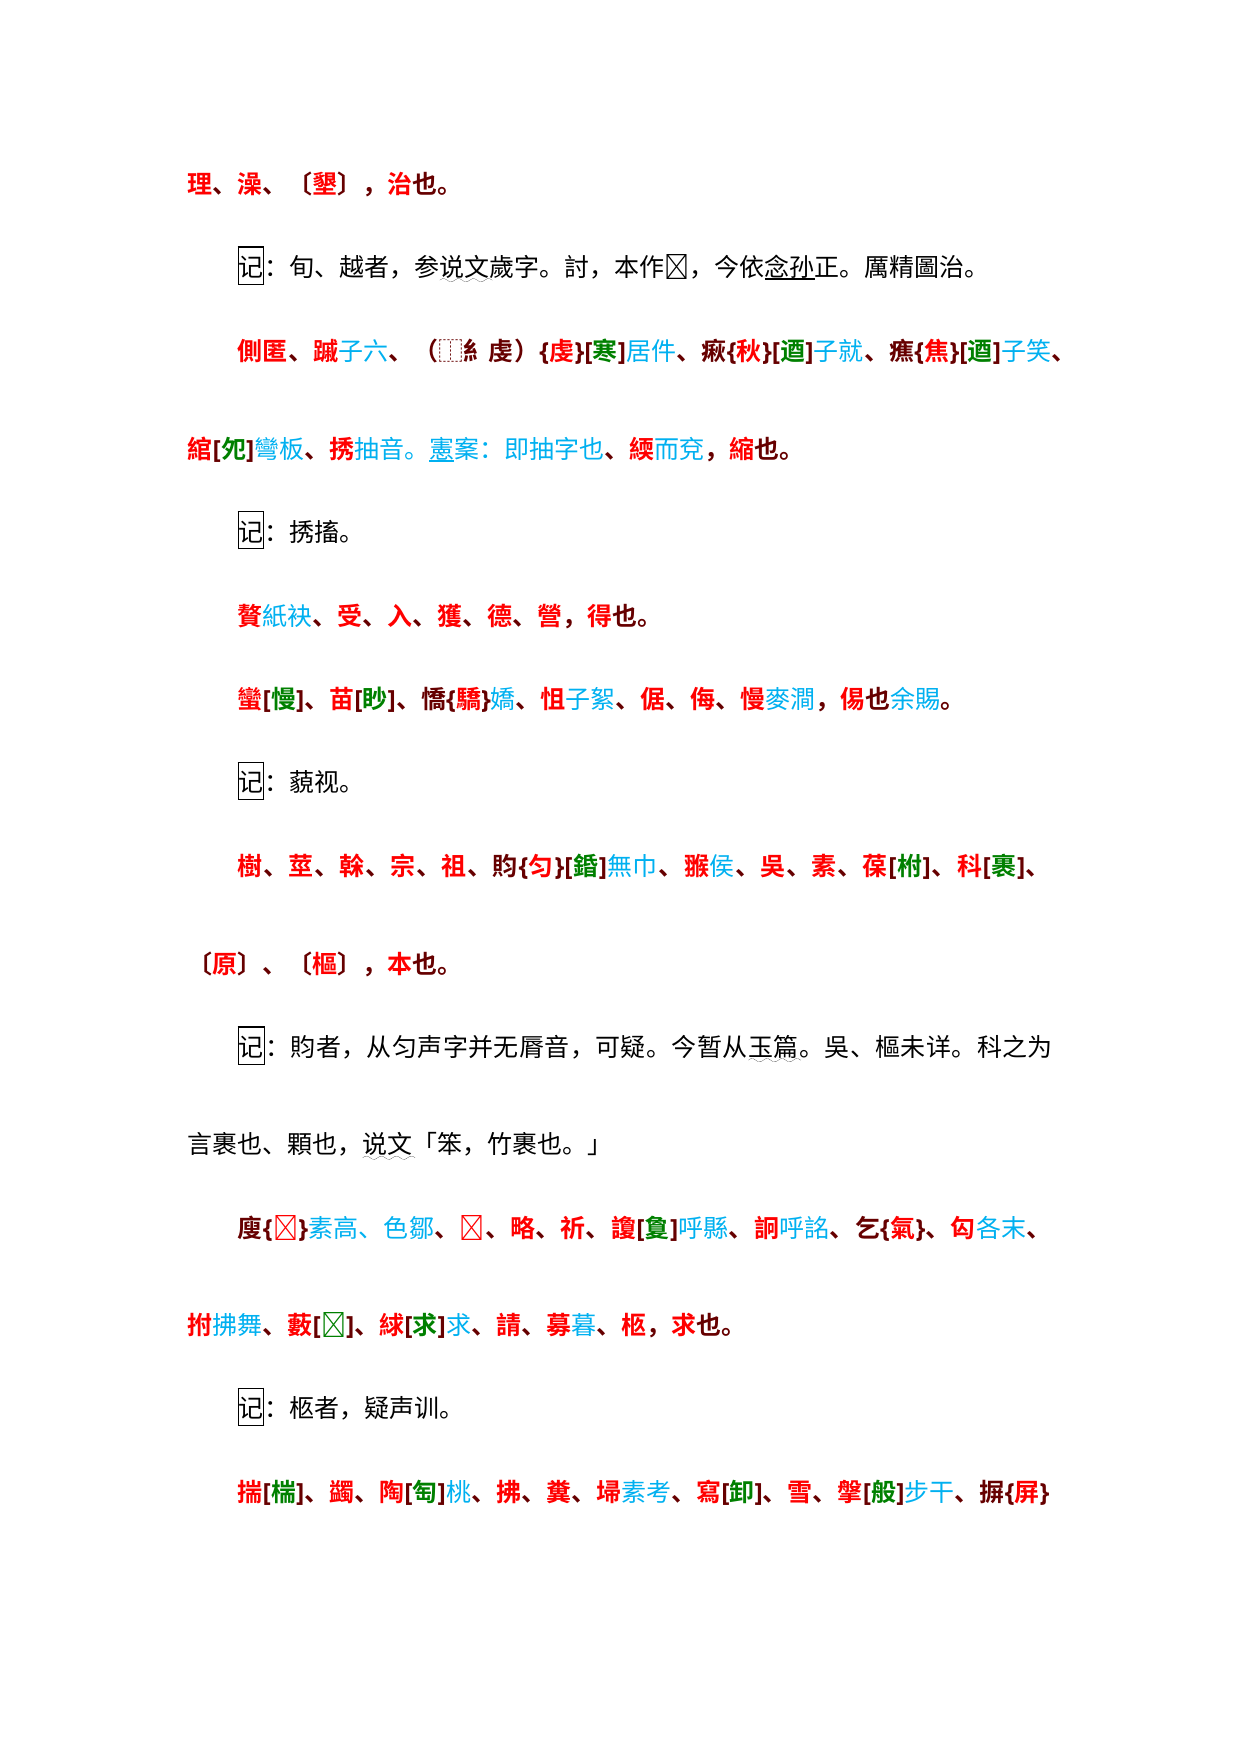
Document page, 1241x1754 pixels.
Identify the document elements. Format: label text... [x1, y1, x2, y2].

text 樹、莖、榦、宗、祖、䝧{匀}[錉]無巾、翭侯、吳、素、葆[柎]、科[裹]、〔原〕、〔樞〕，本也。 [187, 832, 1053, 995]
text 记：藐视。 [187, 748, 1053, 813]
text 记：𢭆搐。 [187, 498, 1053, 563]
text 修、𥱩、略、道[導]、旬、越、抑、䕙{𢧵}[札]慈頡、撤{勶}、撥博葛、討、繕時扇、傅[𢾭]、列[厲]、疏、竘口、貌、攻、捲權、㓝、揺亦咲反、療、亂、理、澡、〔墾〕，治也。 [187, 150, 1053, 215]
text 记：柩者，疑声训。 [187, 1374, 1053, 1439]
text 贅紙袂、受、入、獲、德、營，得也。 [187, 582, 1053, 647]
text 记：䝧者，从匀声字并无脣音，可疑。今暂从玉篇。吳、樞未详。科之为言裹也、顆也，说文「笨，竹裹也。」 [187, 1013, 1053, 1176]
text 廋{𢯱}素高、色鄒、𡩡、略、祈、讂[敻]呼縣、詗呼詺、乞{氣}、匃各末、拊拂舞、藪[𢯱]、絿[求]求、請、募暮、柩，求也。 [187, 1194, 1053, 1356]
text 蠻[慢]、苗[眇]、憍{驕}嬌、怚子絮、倨、侮、慢麥澗，㑥也余賜。 [187, 665, 1053, 730]
text 側匿、䠞子六、（⿰糹虔）{虔}[寒]居件、㾭{秋}[逎]子就、癄{焦}[逎]子笑、綰[夗]彎板、𢭆抽音。憲䅁：即抽字也、緛而兗，縮也。 [187, 317, 1053, 480]
text 记：旬、越者，参说文歲字。討，本作𡭊，今依念孙正。厲精圖治。 [187, 233, 1053, 298]
text 揣[椯]、蠲、陶[匋]桃、拂、糞、埽素考、寫[卸]、雪、搫[般]步干、摒{屏}必政、箯婢緜、𢫩{休}[薅]呼高、耘{𦶮}、撥博葛、祓、〔辟〕，除也。 [187, 1458, 1053, 1523]
